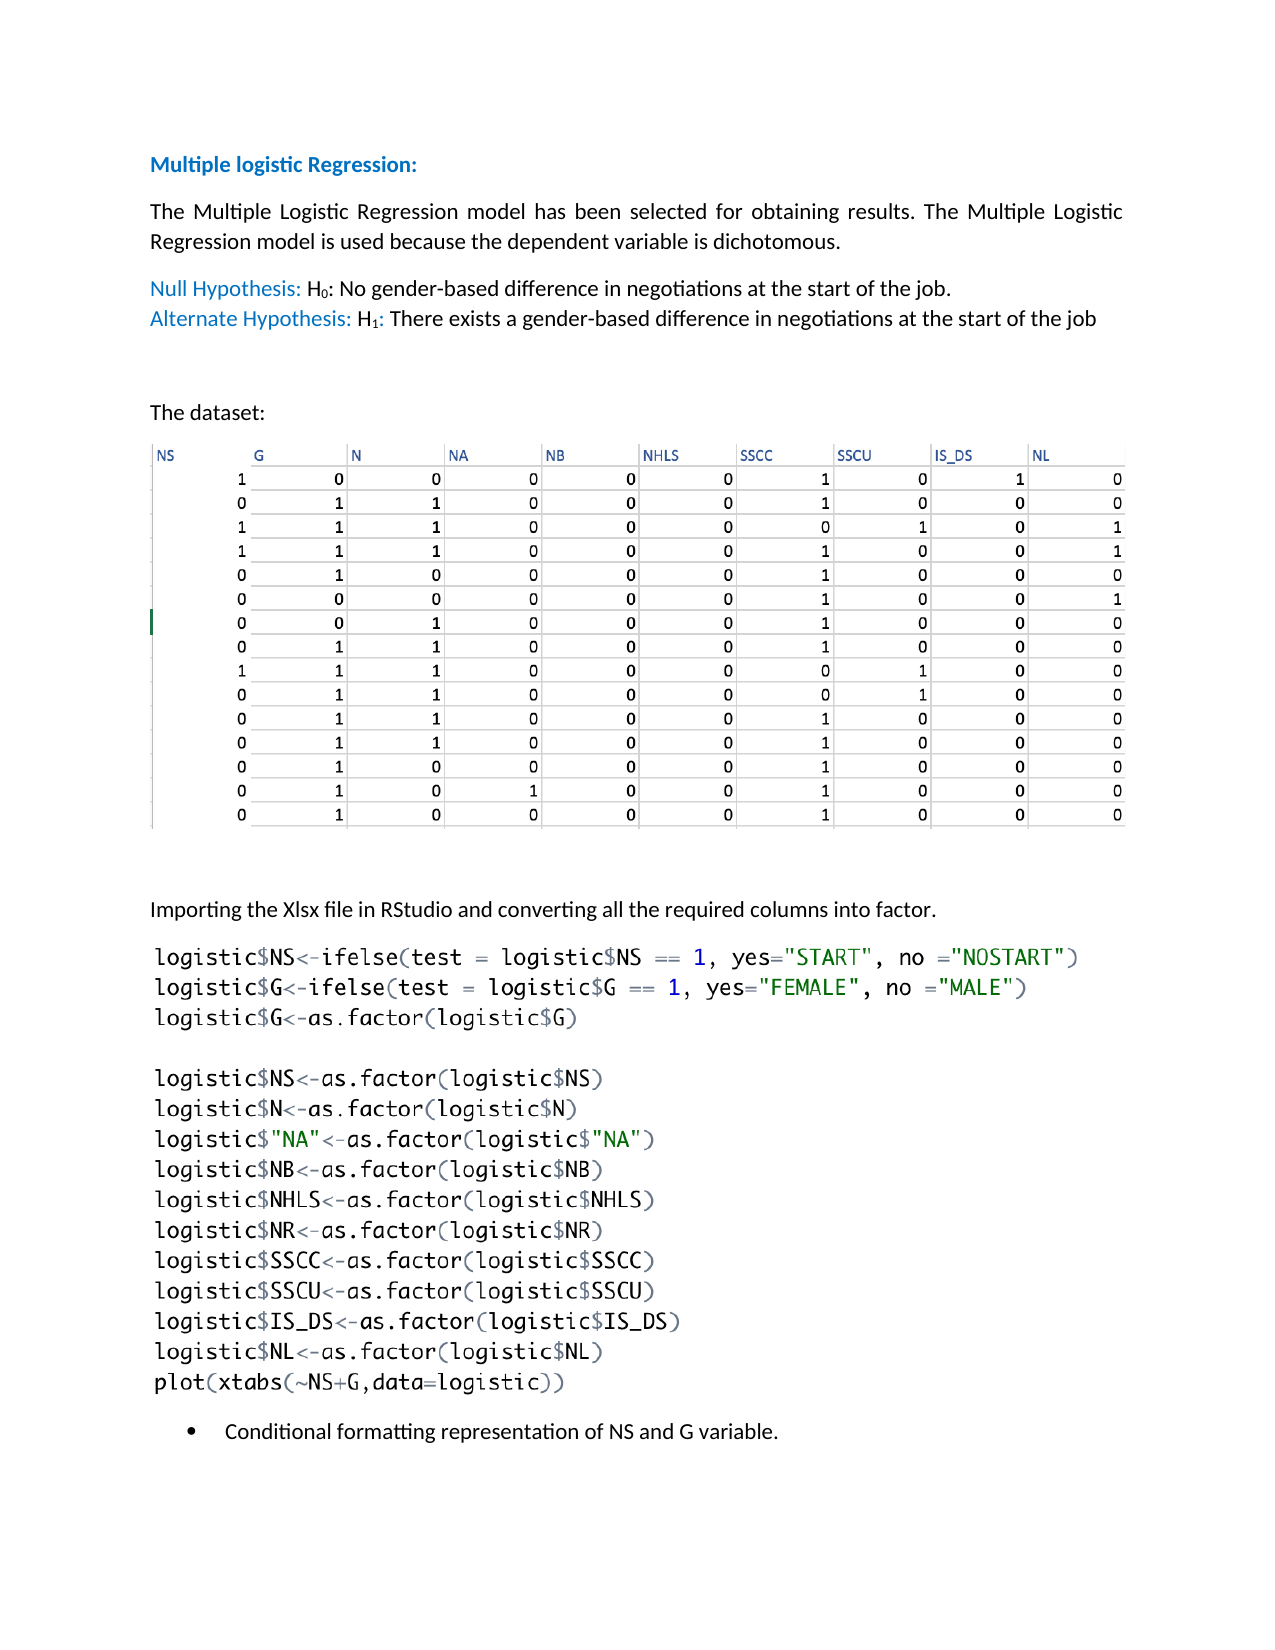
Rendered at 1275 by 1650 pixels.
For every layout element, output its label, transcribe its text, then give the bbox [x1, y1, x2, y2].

text The dataset: [150, 398, 1125, 426]
picture [150, 444, 1125, 829]
list Conditional formatting representation of NS and G variable. [187, 1417, 1125, 1445]
text Importing the Xlsx file in RStudio and converting all the required columns into factor. [150, 895, 1125, 923]
list Alternate Hypothesis: H1: There exists a gender-based difference in negotiations at the start of the job [150, 304, 1125, 332]
picture [150, 941, 1125, 1398]
text Multiple logistic Regression: [150, 150, 1125, 178]
list Null Hypothesis: H0: No gender-based difference in negotiations at the start of the job. [150, 274, 1125, 302]
text The Multiple Logistic Regression model has been selected for obtaining results. The Multiple Logistic Regression model is used because the dependent variable is dichotomous. [150, 197, 1125, 255]
